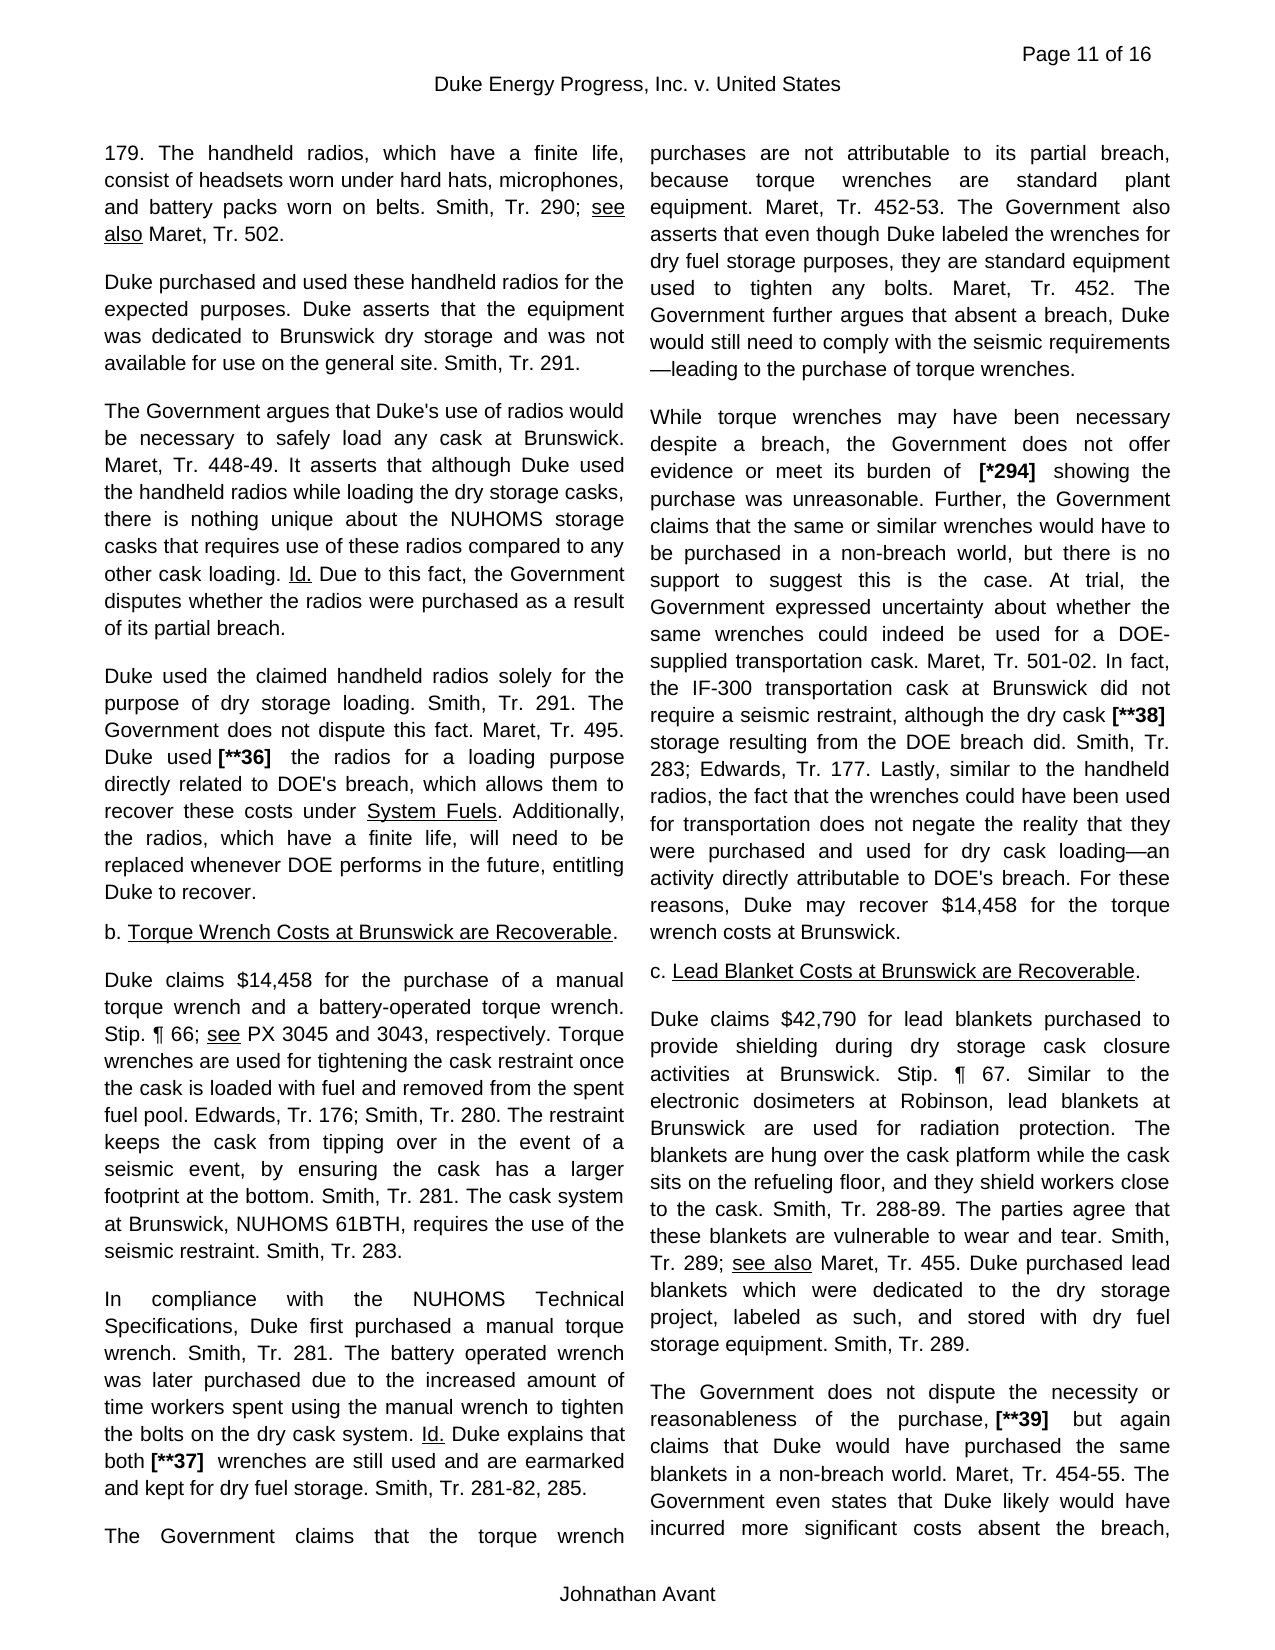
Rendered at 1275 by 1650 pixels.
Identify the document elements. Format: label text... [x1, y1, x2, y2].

text Duke used the claimed handheld radios solely for the purpose of dry storage loading. Smith, Tr. 291. The Government does not dispute this fact. Maret, Tr. 495. Duke used [**36] the radios for a loading purpose directly related to DOE's breach, which allows them to recover these costs under System Fuels. Additionally, the radios, which have a finite life, will need to be replaced whenever DOE performs in the future, entitling Duke to recover. [104, 660, 625, 904]
text c. Lead Blanket Costs at Brunswick are Recoverable. [650, 956, 1171, 983]
text b. Torque Wrench Costs at Brunswick are Recoverable. [104, 917, 625, 944]
text Duke claims $14,458 for the purchase of a manual torque wrench and a battery-operated torque wrench. Stip. ¶ 66; see PX 3045 and 3043, respectively. Torque wrenches are used for tightening the cask restraint once the cask is loaded with fuel and removed from the spent fuel pool. Edwards, Tr. 176; Smith, Tr. 280. The restraint keeps the cask from tipping over in the event of a seismic event, by ensuring the cask has a larger footprint at the bottom. Smith, Tr. 281. The cask system at Brunswick, NUHOMS 61BTH, requires the use of the seismic restraint. Smith, Tr. 283. [104, 964, 625, 1262]
text While torque wrenches may have been necessary despite a breach, the Government does not offer evidence or meet its burden of [*294] showing the purchase was unreasonable. Further, the Government claims that the same or similar wrenches would have to be purchased in a non-breach world, but there is no support to suggest this is the case. At trial, the Government expressed uncertainty about whether the same wrenches could indeed be used for a DOE-supplied transportation cask. Maret, Tr. 501-02. In fact, the IF-300 transportation cask at Brunswick did not require a seismic restraint, although the dry cask [**38] storage resulting from the DOE breach did. Smith, Tr. 283; Edwards, Tr. 177. Lastly, similar to the handheld radios, the fact that the wrenches could have been used for transportation does not negate the reality that they were purchased and used for dry cask loading—an activity directly attributable to DOE's breach. For these reasons, Duke may recover $14,458 for the torque wrench costs at Brunswick. [650, 402, 1171, 944]
text Duke claims $42,790 for lead blankets purchased to provide shielding during dry storage cask closure activities at Brunswick. Stip. ¶ 67. Similar to the electronic dosimeters at Robinson, lead blankets at Brunswick are used for radiation protection. The blankets are hung over the cask platform while the cask sits on the refueling floor, and they shield workers close to the cask. Smith, Tr. 288-89. The parties agree that these blankets are vulnerable to wear and tear. Smith, Tr. 289; see also Maret, Tr. 455. Duke purchased lead blankets which were dedicated to the dry storage project, labeled as such, and stored with dry fuel storage equipment. Smith, Tr. 289. [650, 1004, 1171, 1356]
text Duke purchased and used these handheld radios for the expected purposes. Duke asserts that the equipment was dedicated to Brunswick dry storage and was not available for use on the general site. Smith, Tr. 291. [104, 267, 625, 375]
text In compliance with the NUHOMS Technical Specifications, Duke first purchased a manual torque wrench. Smith, Tr. 281. The battery operated wrench was later purchased due to the increased amount of time workers spent using the manual wrench to tighten the bolts on the dry cask system. Id. Duke explains that both [**37] wrenches are still used and are earmarked and kept for dry fuel storage. Smith, Tr. 281-82, 285. [104, 1283, 625, 1500]
text The Government claims that the torque wrench purchases are not attributable to its partial breach, because torque wrenches are standard plant equipment. Maret, Tr. 452-53. The Government also asserts that even though Duke labeled the wrenches for dry fuel storage purposes, they are standard equipment used to tighten any bolts. Maret, Tr. 452. The Government further argues that absent a breach, Duke would still need to comply with the seismic requirements—leading to the purchase of torque wrenches. [650, 137, 1171, 381]
text The Government argues that Duke's use of radios would be necessary to safely load any cask at Brunswick. Maret, Tr. 448-49. It asserts that although Duke used the handheld radios while loading the dry storage casks, there is nothing unique about the NUHOMS storage casks that requires use of these radios compared to any other cask loading. Id. Due to this fact, the Government disputes whether the radios were purchased as a result of its partial breach. [104, 396, 625, 639]
